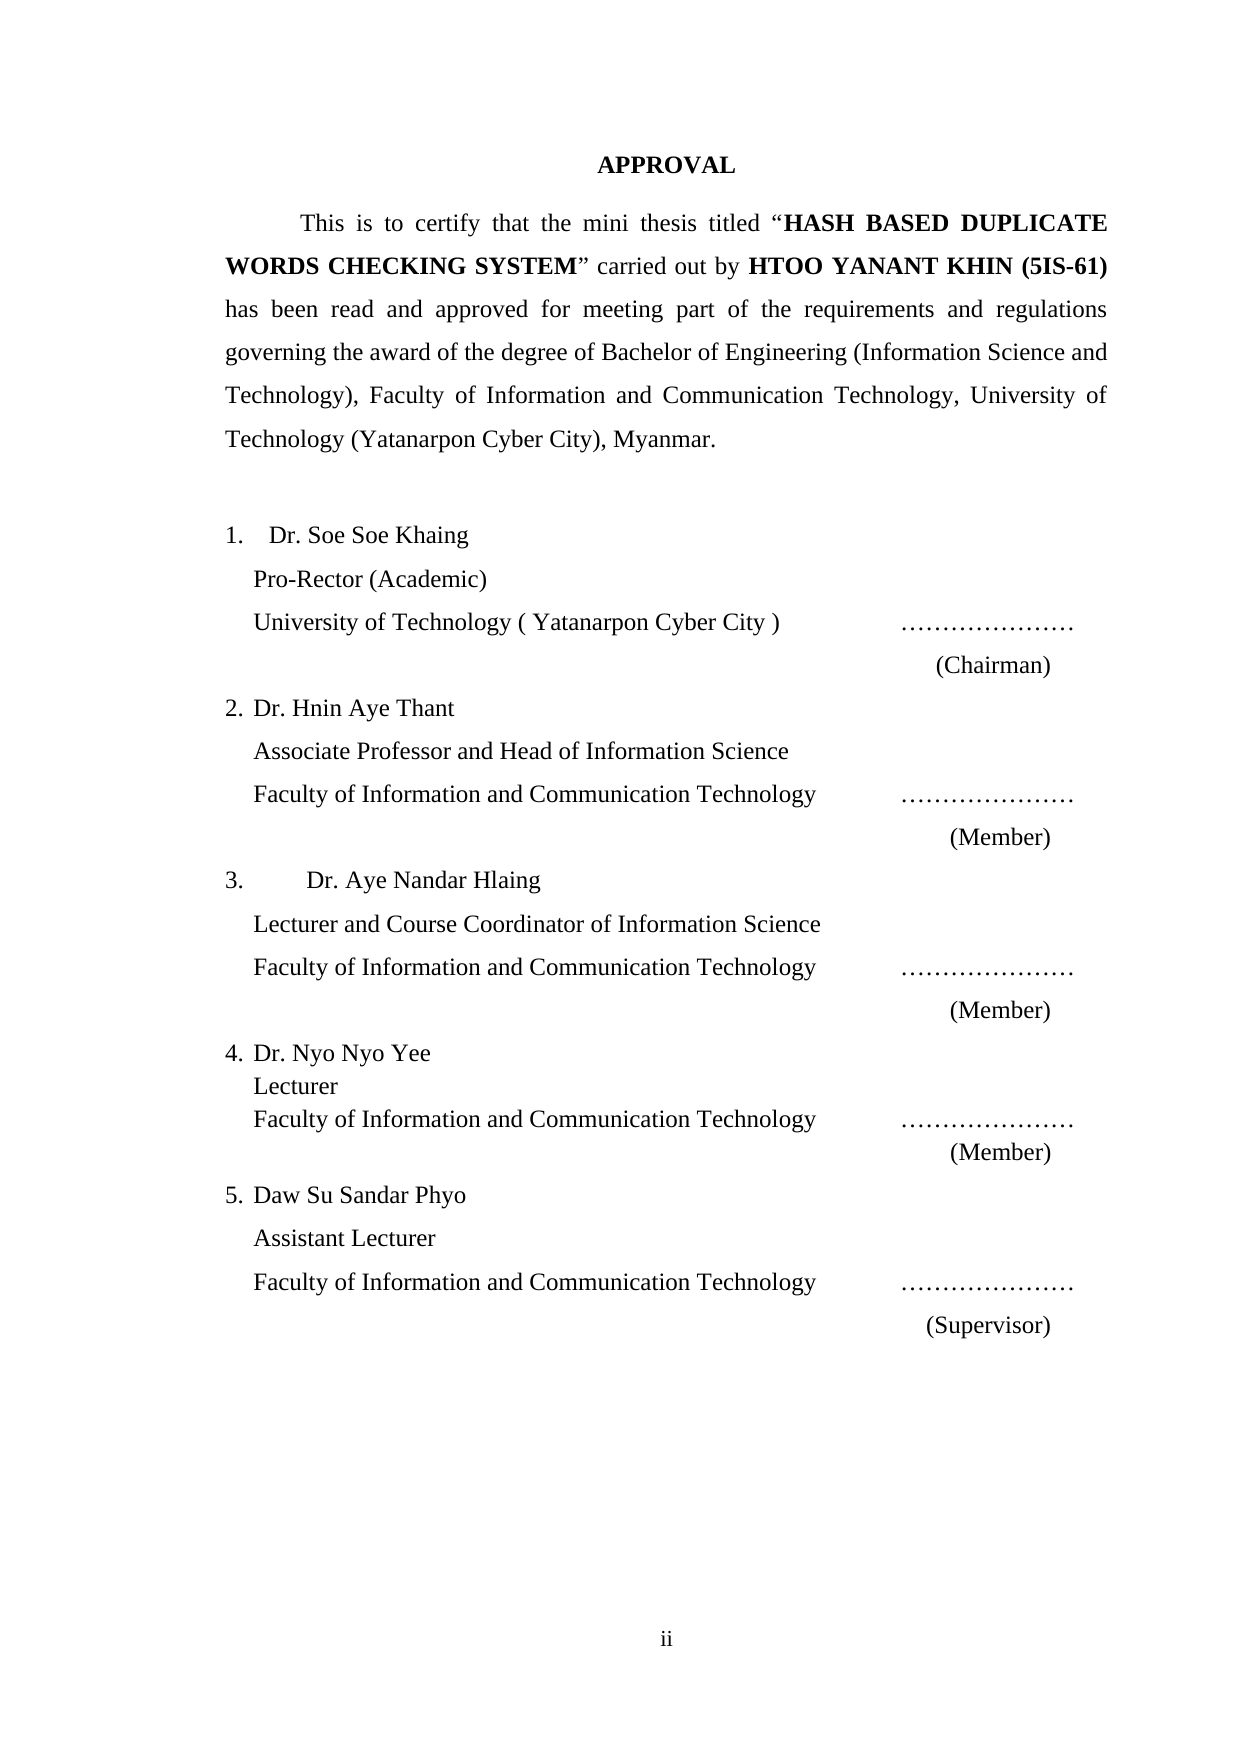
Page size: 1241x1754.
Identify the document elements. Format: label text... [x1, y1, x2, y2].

list Dr. Nyo Nyo Yee [225, 1038, 1051, 1067]
list (Member) [244, 995, 1051, 1024]
text This is to certify that the mini thesis titled “HASH BASED DUPLICATE WORDS CHECKING SYSTEM” carried out by HTOO YANANT KHIN (5IS-61) has been read and approved for meeting part of the requirements and regulations governing the award of the degree of Bachelor of Engineering (Information Science and Technology), Faculty of Information and Communication Technology, University of Technology (Yatanarpon Cyber City), Myanmar. [225, 208, 1108, 452]
text Associate Professor and Head of Information Science [253, 736, 1108, 765]
text Lecturer and Course Coordinator of Information Science [253, 909, 1108, 937]
list Daw Su Sandar Phyo [225, 1180, 1108, 1209]
text (Chairman) [253, 650, 1051, 679]
text Pro-Rector (Academic) [253, 564, 1108, 592]
list Dr. Aye Nandar Hlaing [225, 866, 1108, 894]
list Dr. Soe Soe Khaing [225, 521, 1108, 549]
text (Member) [225, 822, 1051, 851]
list (Member) [244, 1137, 1106, 1166]
text Faculty of Information and Communication Technology ………………… [253, 779, 1108, 808]
text APPROVAL [225, 150, 1108, 179]
text (Supervisor) [225, 1310, 1051, 1338]
text Faculty of Information and Communication Technology ………………… [253, 1267, 1108, 1295]
list Dr. Hnin Aye Thant [225, 693, 1108, 722]
text Assistant Lecturer [253, 1223, 1108, 1252]
text Faculty of Information and Communication Technology ………………… [253, 952, 1108, 981]
list Lecturer [225, 1071, 1051, 1100]
list Faculty of Information and Communication Technology ………………… [225, 1104, 1106, 1133]
text University of Technology ( Yatanarpon Cyber City ) ………………… [253, 607, 1108, 636]
